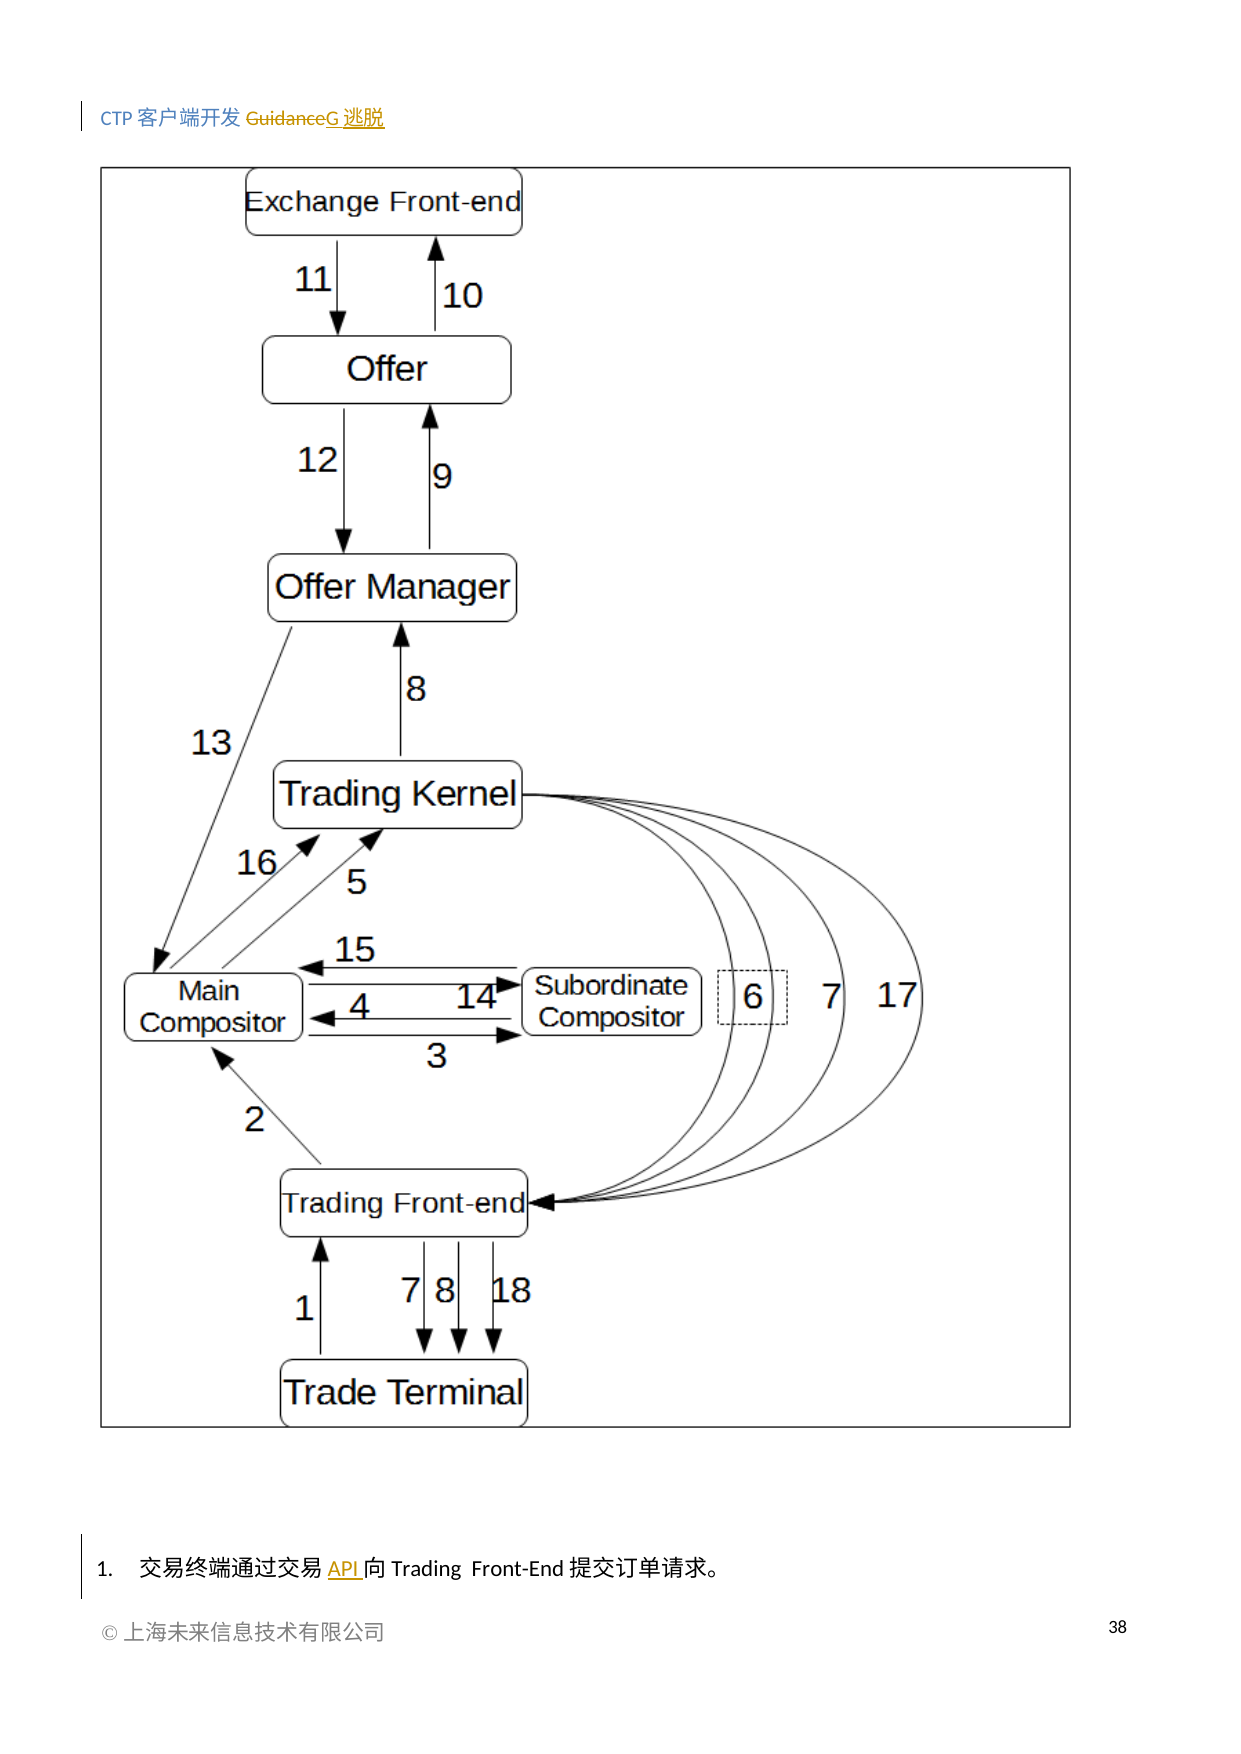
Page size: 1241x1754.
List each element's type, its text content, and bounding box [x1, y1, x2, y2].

picture [95, 164, 1082, 1439]
list 交易终端通过交易向 Trading Front-End 提交订单请求。 [96, 1534, 1127, 1599]
